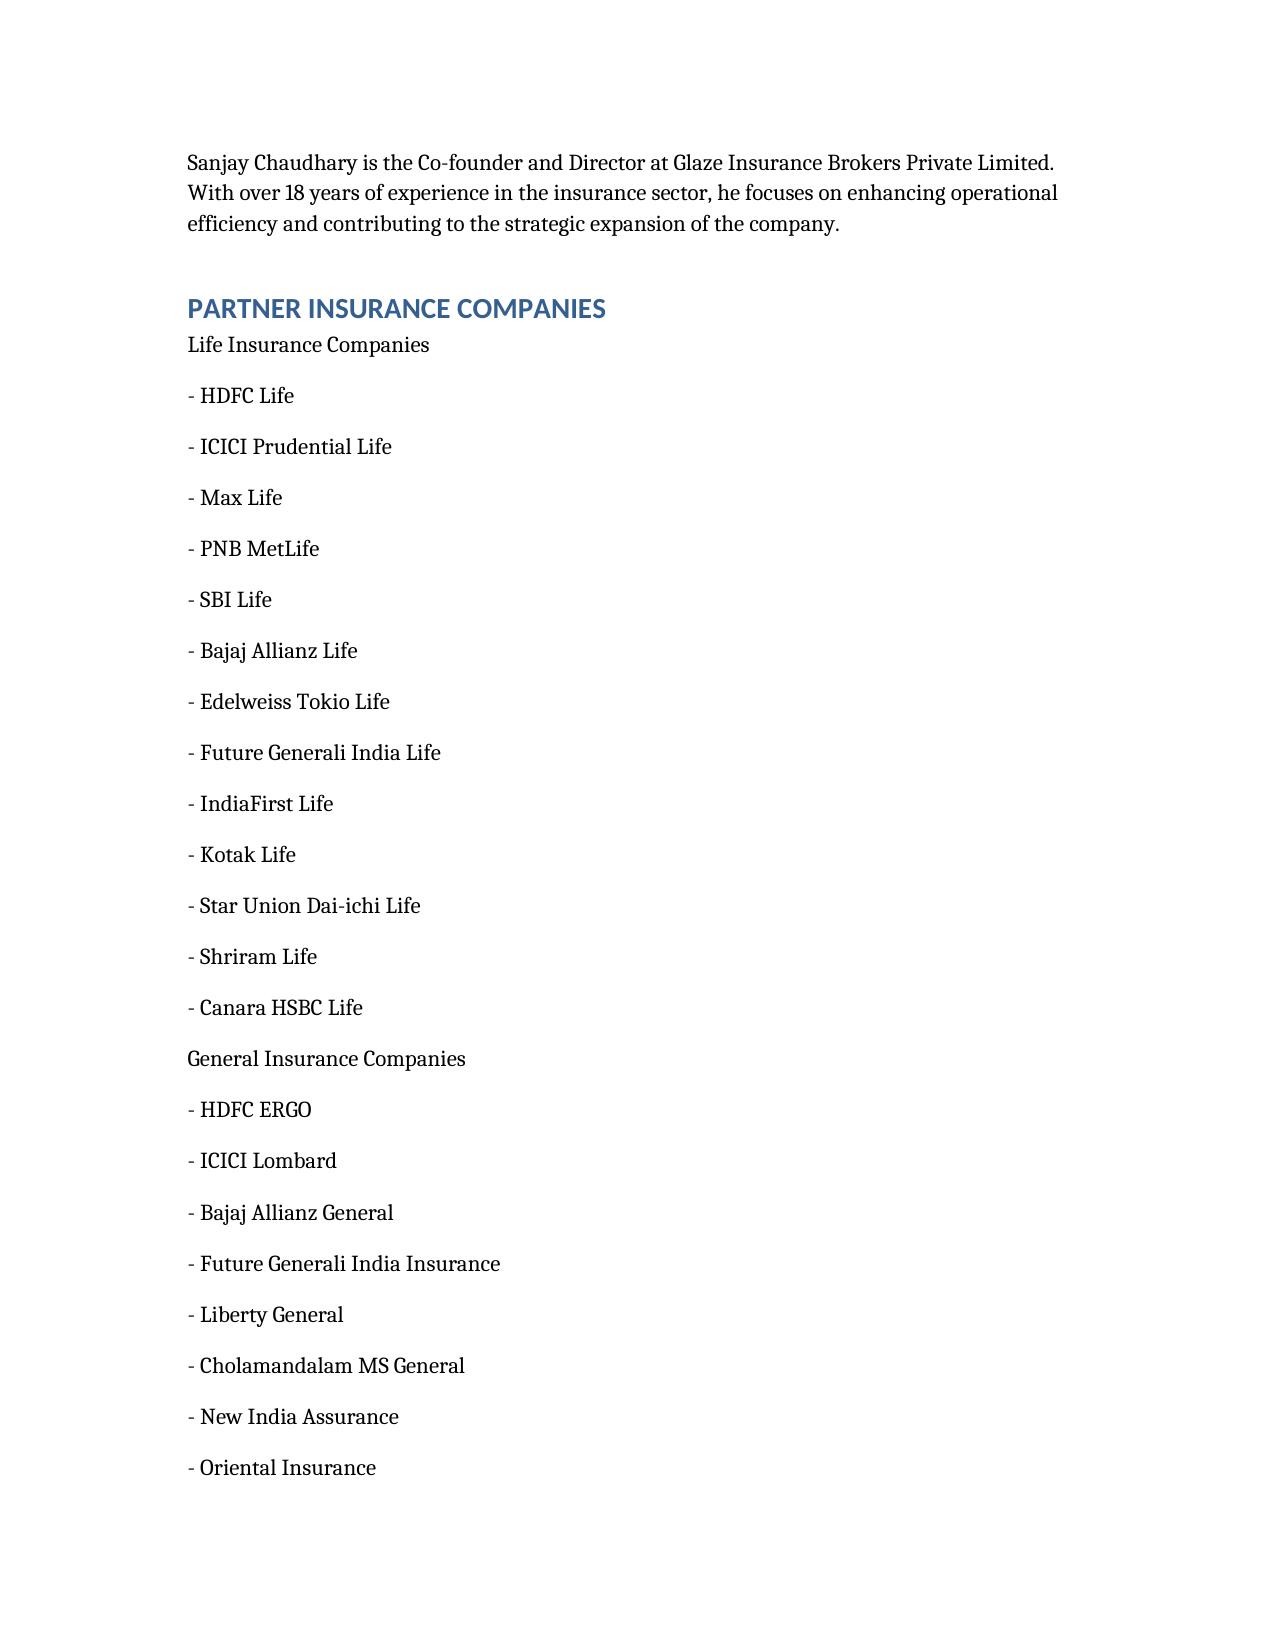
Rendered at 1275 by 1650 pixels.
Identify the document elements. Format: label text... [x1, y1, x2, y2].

text - Future Generali India Insurance [187, 1250, 1087, 1277]
text - IndiaFirst Life [187, 791, 1087, 817]
text - Bajaj Allianz Life [187, 638, 1087, 664]
text - HDFC ERGO [187, 1097, 1087, 1123]
text - SBI Life [187, 587, 1087, 613]
subtitle PARTNER INSURANCE COMPANIES [187, 291, 1087, 326]
text - Future Generali India Life [187, 740, 1087, 766]
text - Star Union Dai-ichi Life [187, 893, 1087, 919]
text - Shriram Life [187, 944, 1087, 970]
text General Insurance Companies [187, 1046, 1087, 1072]
text - Max Life [187, 485, 1087, 511]
text - HDFC Life [187, 383, 1087, 409]
text - Oriental Insurance [187, 1454, 1087, 1481]
text - Cholamandalam MS General [187, 1352, 1087, 1379]
text - New India Assurance [187, 1403, 1087, 1430]
text - ICICI Prudential Life [187, 434, 1087, 460]
text - Kotak Life [187, 842, 1087, 868]
text Life Insurance Companies [187, 332, 1087, 358]
text - Liberty General [187, 1301, 1087, 1328]
text Sanjay Chaudhary is the Co-founder and Director at Glaze Insurance Brokers Private Limited. With over 18 years of experience in the insurance sector, he focuses on enhancing operational efficiency and contributing to the strategic expansion of the company. [187, 150, 1087, 237]
text - Canara HSBC Life [187, 995, 1087, 1021]
text - Edelweiss Tokio Life [187, 689, 1087, 715]
text - PNB MetLife [187, 536, 1087, 562]
text - ICICI Lombard [187, 1148, 1087, 1174]
text - Bajaj Allianz General [187, 1199, 1087, 1226]
